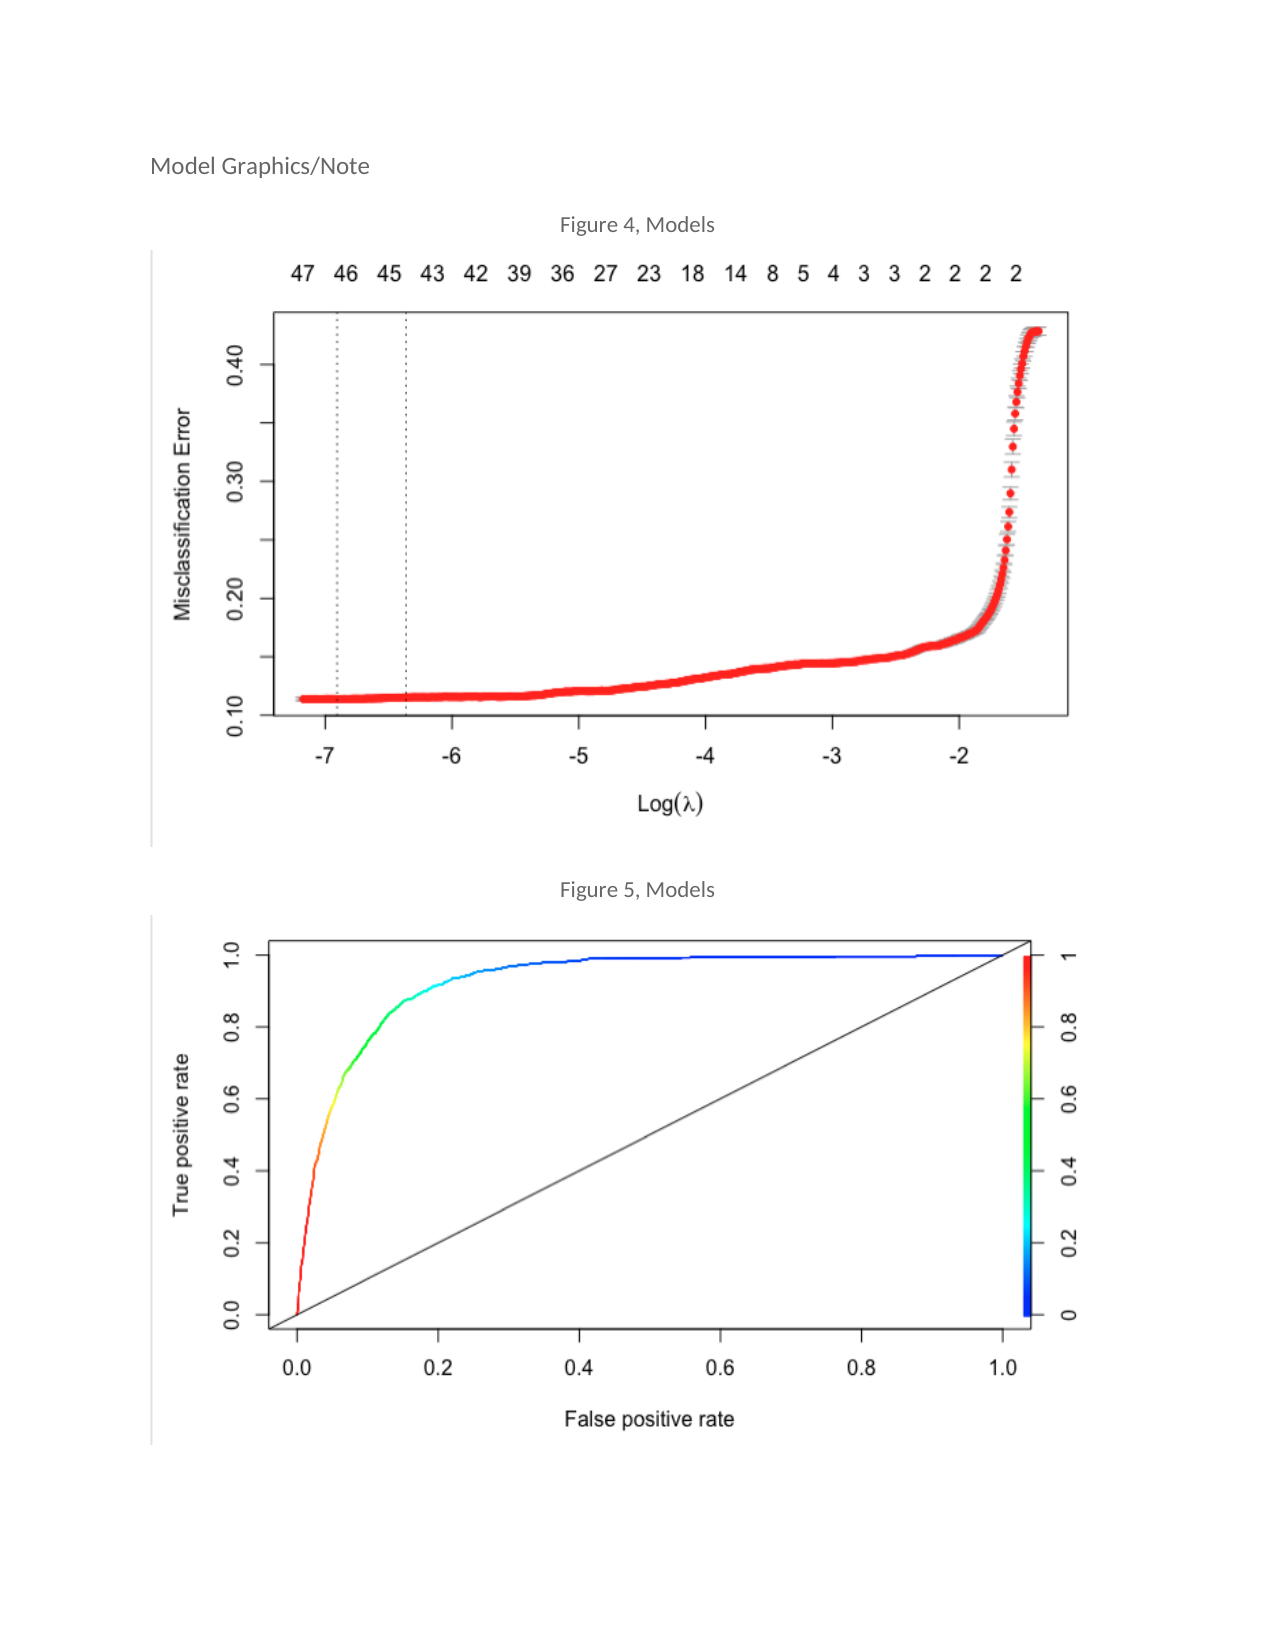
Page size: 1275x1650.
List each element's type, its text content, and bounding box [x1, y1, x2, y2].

picture [150, 915, 1125, 1445]
picture [150, 250, 1125, 847]
subtitle Figure 4, Models [150, 210, 1125, 238]
subtitle Figure 5, Models [150, 875, 1125, 903]
subtitle Model Graphics/Note [150, 150, 1125, 181]
